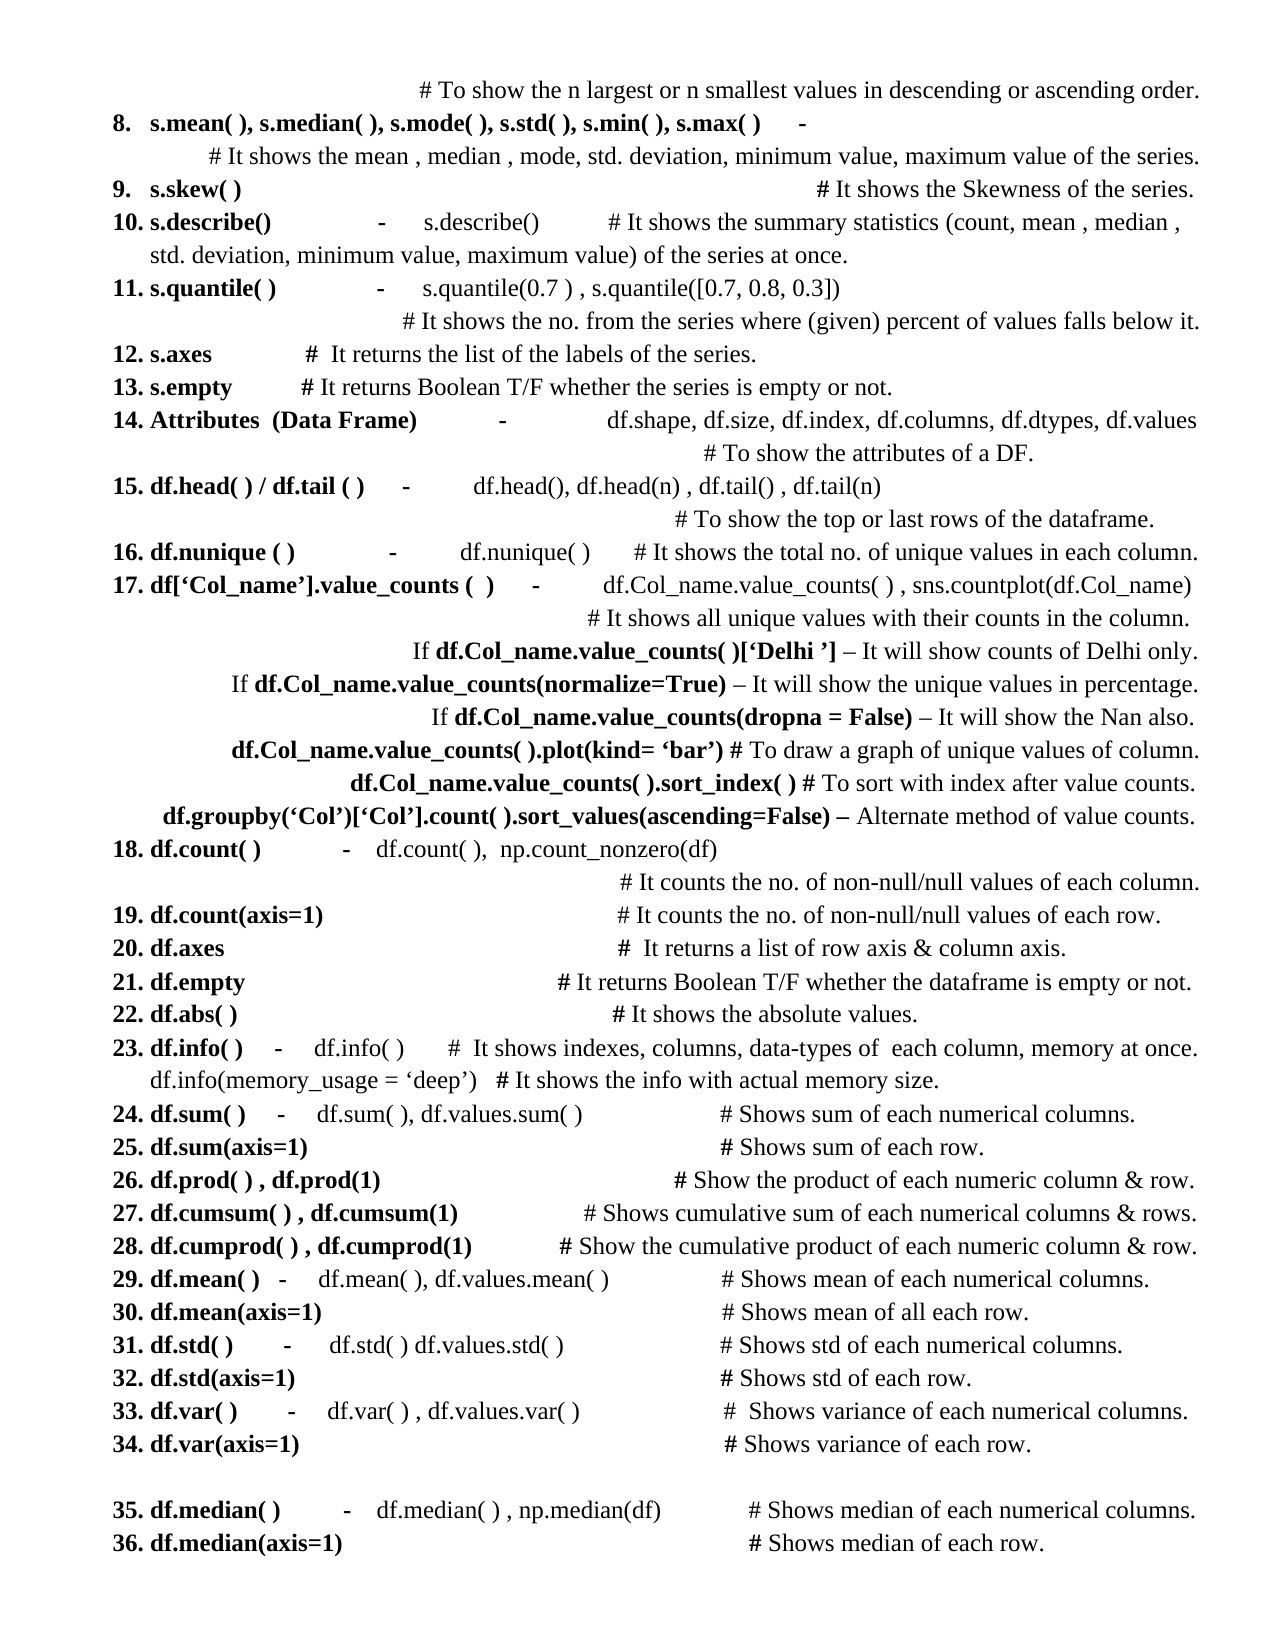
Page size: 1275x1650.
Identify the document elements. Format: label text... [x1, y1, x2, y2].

list s.axes # It returns the list of the labels of the series. [112, 339, 1200, 368]
list Attributes (Data Frame) - df.shape, df.size, df.index, df.columns, df.dtypes, df.values [112, 405, 1200, 434]
list df.median( ) - df.median( ) , np.median(df) # Shows median of each numerical columns. [112, 1495, 1200, 1524]
list df.prod( ) , df.prod(1) # Show the product of each numeric column & row. [112, 1165, 1200, 1193]
list df.var( ) - df.var( ) , df.values.var( ) # Shows variance of each numerical columns. [112, 1396, 1200, 1424]
list If df.Col_name.value_counts(normalize=True) – It will show the unique values in percentage. [150, 669, 1200, 698]
list df.std(axis=1) # Shows std of each row. [112, 1363, 1200, 1392]
list # It shows the mean , median , mode, std. deviation, minimum value, maximum value of the series. [150, 141, 1200, 170]
list # It counts the no. of non-null/null values of each column. [150, 867, 1200, 896]
list df.cumprod( ) , df.cumprod(1) # Show the cumulative product of each numeric column & row. [112, 1231, 1200, 1259]
list df.info(memory_usage = ‘deep’) # It shows the info with actual memory size. [150, 1066, 1200, 1094]
list df.mean(axis=1) # Shows mean of all each row. [112, 1297, 1200, 1326]
list s.empty # It returns Boolean T/F whether the series is empty or not. [112, 372, 1200, 401]
list s.mean( ), s.median( ), s.mode( ), s.std( ), s.min( ), s.max( ) - [112, 108, 1200, 137]
list df.sum( ) - df.sum( ), df.values.sum( ) # Shows sum of each numerical columns. [112, 1099, 1200, 1127]
list df.std( ) - df.std( ) df.values.std( ) # Shows std of each numerical columns. [112, 1330, 1200, 1358]
list # To show the top or last rows of the dataframe. [150, 504, 1200, 533]
list s.skew( ) # It shows the Skewness of the series. [112, 174, 1200, 203]
list df.empty # It returns Boolean T/F whether the dataframe is empty or not. [112, 967, 1200, 995]
list df.nunique ( ) - df.nunique( ) # It shows the total no. of unique values in each column. [112, 537, 1200, 566]
list df.Col_name.value_counts( ).plot(kind= ‘bar’) # To draw a graph of unique values of column. [150, 735, 1200, 764]
list df[‘Col_name’].value_counts ( ) - df.Col_name.value_counts( ) , sns.countplot(df.Col_name) [112, 570, 1200, 599]
list s.quantile( ) - s.quantile(0.7 ) , s.quantile([0.7, 0.8, 0.3]) [112, 273, 1200, 302]
list If df.Col_name.value_counts(dropna = False) – It will show the Nan also. [150, 702, 1200, 731]
list df.info( ) - df.info( ) # It shows indexes, columns, data-types of each column, memory at once. [112, 1033, 1200, 1061]
list df.var(axis=1) # Shows variance of each row. [112, 1429, 1200, 1458]
list df.median(axis=1) # Shows median of each row. [112, 1528, 1200, 1557]
list df.Col_name.value_counts( ).sort_index( ) # To sort with index after value counts. [150, 768, 1200, 797]
list df.count(axis=1) # It counts the no. of non-null/null values of each row. [112, 901, 1200, 929]
list # It shows all unique values with their counts in the column. [150, 603, 1200, 632]
list df.mean( ) - df.mean( ), df.values.mean( ) # Shows mean of each numerical columns. [112, 1264, 1200, 1292]
list df.groupby(‘Col’)[‘Col’].count( ).sort_values(ascending=False) – Alternate method of value counts. [150, 801, 1200, 830]
list # It shows the no. from the series where (given) percent of values falls below it. [150, 306, 1200, 335]
list # To show the n largest or n smallest values in descending or ascending order. [150, 75, 1200, 104]
list s.describe() - s.describe() # It shows the summary statistics (count, mean , median , std. deviation, minimum value, maximum value) of the series at once. [112, 207, 1200, 269]
list df.sum(axis=1) # Shows sum of each row. [112, 1132, 1200, 1160]
list If df.Col_name.value_counts( )[‘Delhi ’] – It will show counts of Delhi only. [150, 636, 1200, 665]
list df.head( ) / df.tail ( ) - df.head(), df.head(n) , df.tail() , df.tail(n) [112, 471, 1200, 500]
list df.abs( ) # It shows the absolute values. [112, 999, 1200, 1028]
list df.cumsum( ) , df.cumsum(1) # Shows cumulative sum of each numerical columns & rows. [112, 1198, 1200, 1226]
list df.count( ) - df.count( ), np.count_nonzero(df) [112, 834, 1200, 863]
list df.axes # It returns a list of row axis & column axis. [112, 933, 1200, 962]
list # To show the attributes of a DF. [150, 438, 1200, 467]
